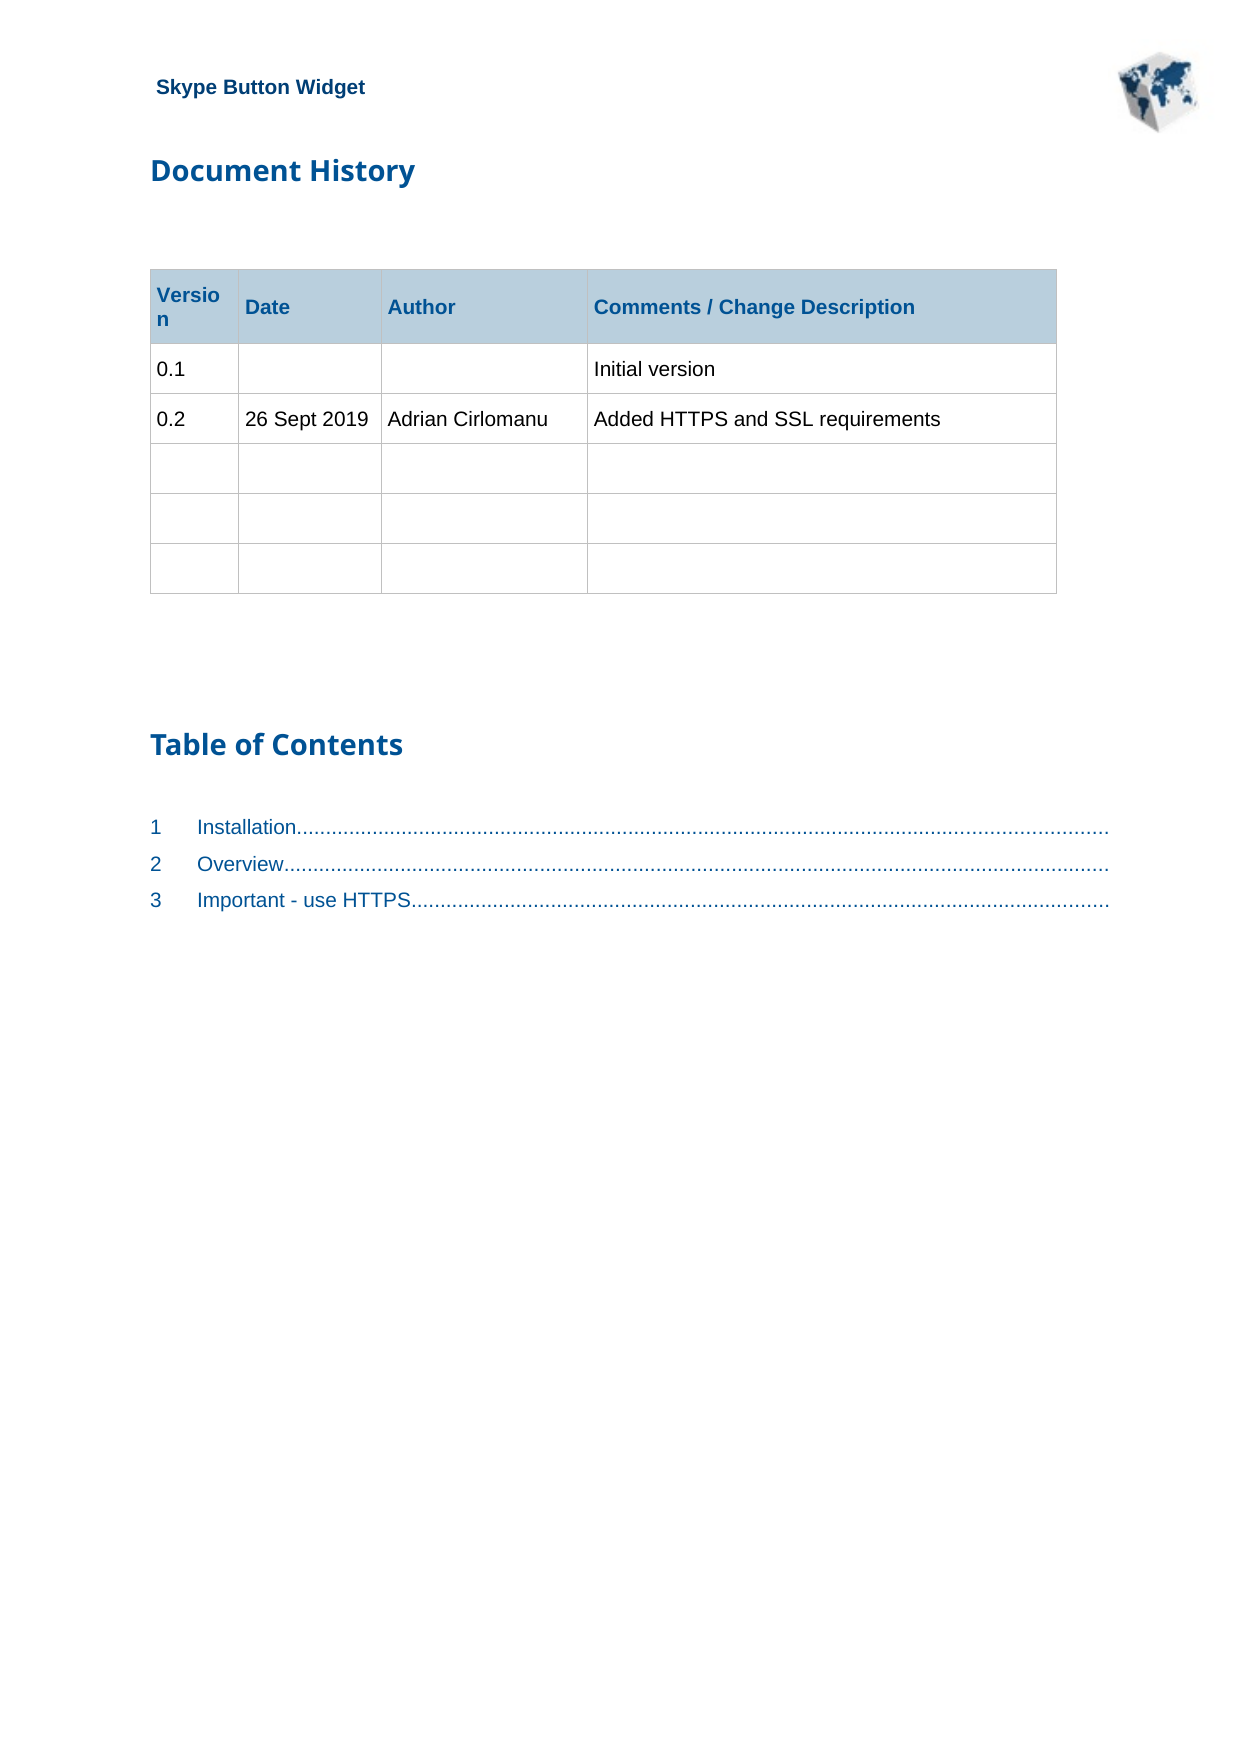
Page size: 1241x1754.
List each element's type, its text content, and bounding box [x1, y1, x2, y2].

table_cell [382, 344, 587, 393]
picture [1105, 39, 1215, 145]
table_cell [151, 494, 238, 543]
table_cell [382, 544, 587, 593]
text 2 Overview 3 [150, 851, 1090, 875]
table_cell [239, 494, 381, 543]
table_cell [588, 544, 1056, 593]
table_cell [151, 544, 238, 593]
table_cell 0.1 [151, 344, 238, 393]
table_cell [239, 444, 381, 493]
text 3 Important - use HTTPS 4 [150, 888, 1090, 912]
text Document History [150, 150, 1090, 190]
table_cell Adrian Cirlomanu [382, 394, 587, 443]
table_cell Added HTTPS and SSL requirements [588, 394, 1056, 443]
table_cell [382, 494, 587, 543]
text Table of Contents [150, 724, 1090, 764]
table_cell [588, 444, 1056, 493]
text 1 Installation 3 [150, 815, 1090, 839]
table_cell [588, 494, 1056, 543]
table_cell [239, 344, 381, 393]
table_header Date [239, 270, 381, 343]
table_cell [151, 444, 238, 493]
table_cell [382, 444, 587, 493]
table_cell Initial version [588, 344, 1056, 393]
table_cell [239, 544, 381, 593]
table_header Comments / Change Description [588, 270, 1056, 343]
table_header Author [382, 270, 587, 343]
table_cell 0.2 [151, 394, 238, 443]
table_cell 26 Sept 2019 [239, 394, 381, 443]
table_header Version [151, 270, 238, 343]
